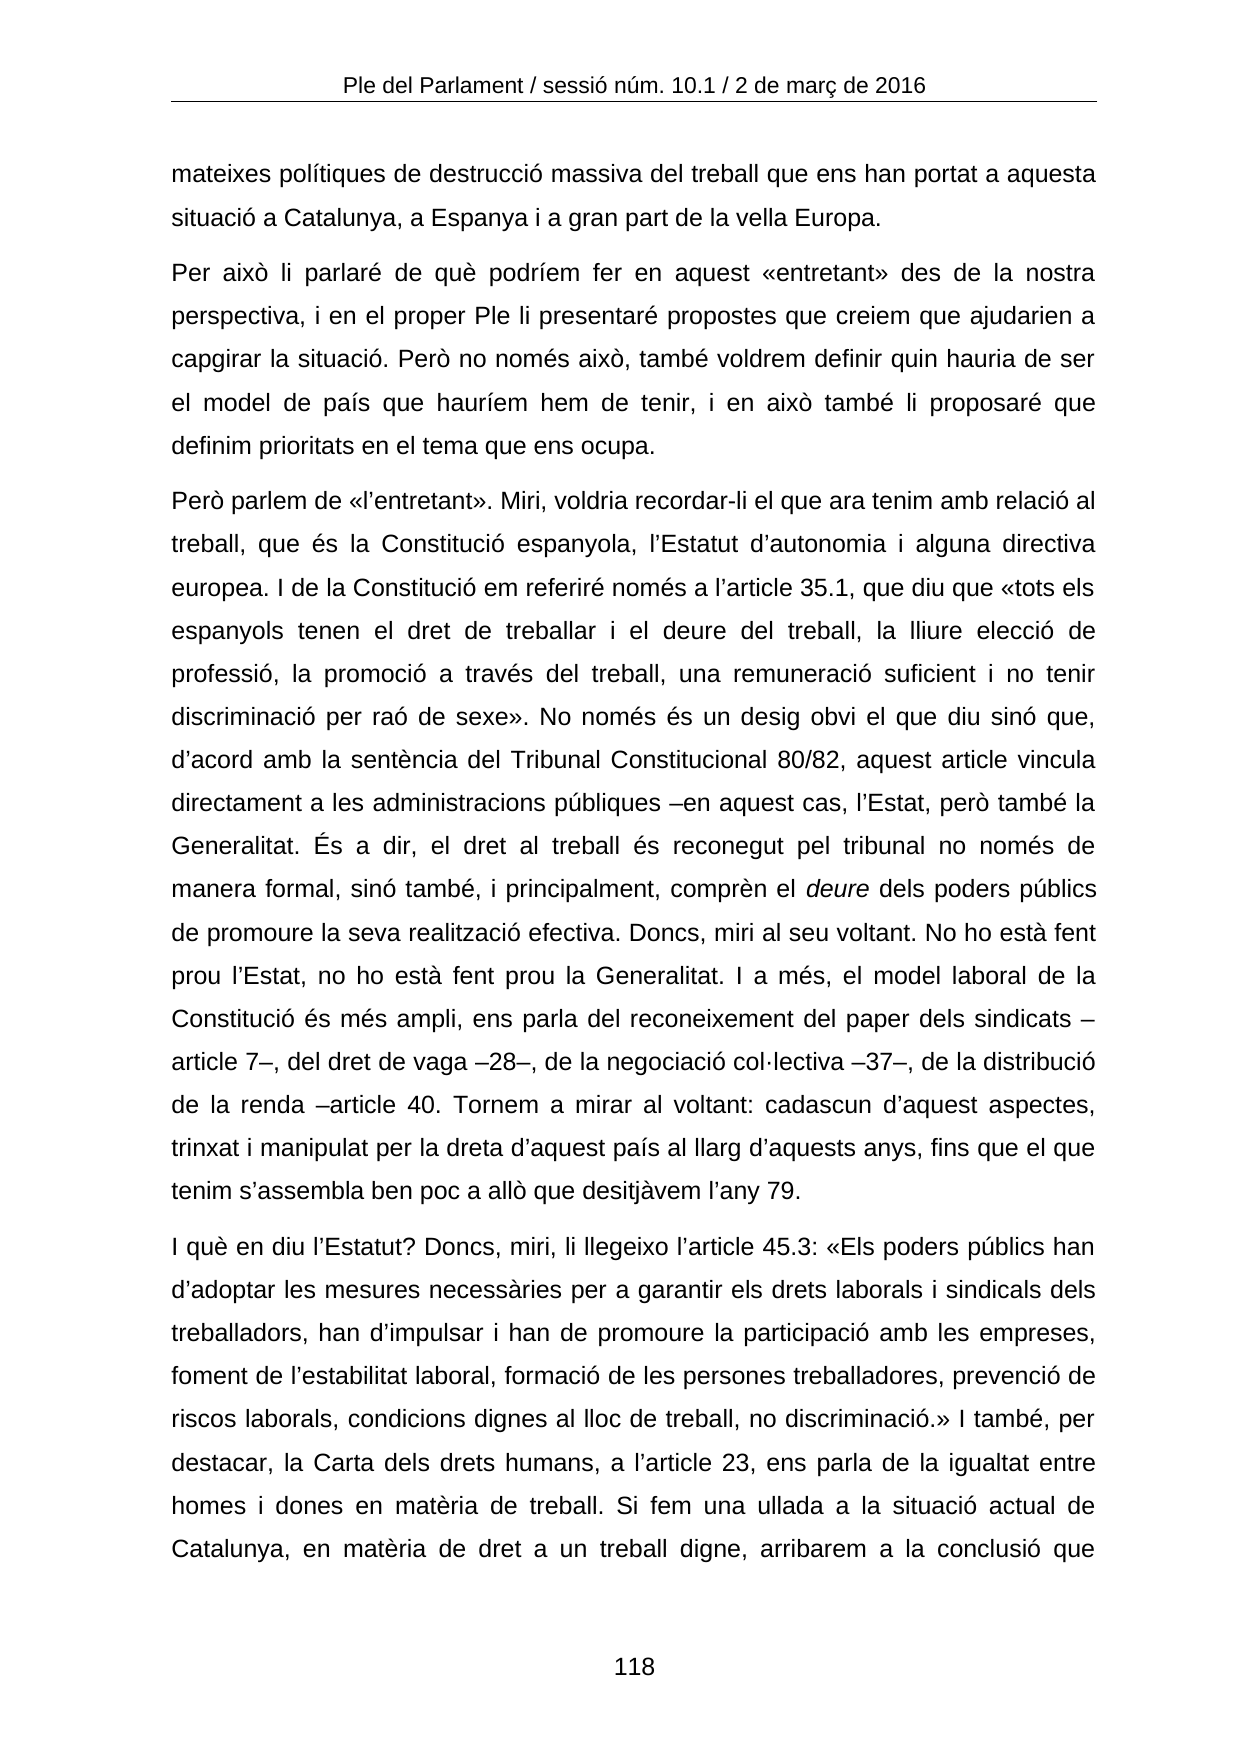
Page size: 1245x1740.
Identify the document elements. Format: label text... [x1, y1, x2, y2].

text Però parlem de «l’entretant». Miri, voldria recordar-li el que ara tenim amb relació al treball, que és la Constitució espanyola, l’Estatut d’autonomia i alguna directiva europea. I de la Constitució em referiré només a l’article 35.1, que diu que «tots els espanyols tenen el dret de treballar i el deure del treball, la lliure elecció de professió, la promoció a través del treball, una remuneració suficient i no tenir discriminació per raó de sexe». No només és un desig obvi el que diu sinó que, d’acord amb la sentència del Tribunal Constitucional 80/82, aquest article vincula directament a les administracions públiques –en aquest cas, l’Estat, però també la Generalitat. És a dir, el dret al treball és reconegut pel tribunal no només de manera formal, sinó també, i principalment, comprèn el deure dels poders públics de promoure la seva realització efectiva. Doncs, miri al seu voltant. No ho està fent prou l’Estat, no ho està fent prou la Generalitat. I a més, el model laboral de la Constitució és més ampli, ens parla del reconeixement del paper dels sindicats –article 7–, del dret de vaga –28–, de la negociació col·lectiva –37–, de la distribució de la renda –article 40. Tornem a mirar al voltant: cadascun d’aquest aspectes, trinxat i manipulat per la dreta d’aquest país al llarg d’aquests anys, fins que el que tenim s’assembla ben poc a allò que desitjàvem l’any 79. [171, 486, 1097, 1205]
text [171, 1232, 1097, 1563]
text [171, 159, 1097, 231]
text Per això li parlaré de què podríem fer en aquest «entretant» des de la nostra perspectiva, i en el proper Ple li presentaré propostes que creiem que ajudarien a capgirar la situació. Però no només això, també voldrem definir quin hauria de ser el model de país que hauríem hem de tenir, i en això també li proposaré que definim prioritats en el tema que ens ocupa. [171, 258, 1097, 459]
